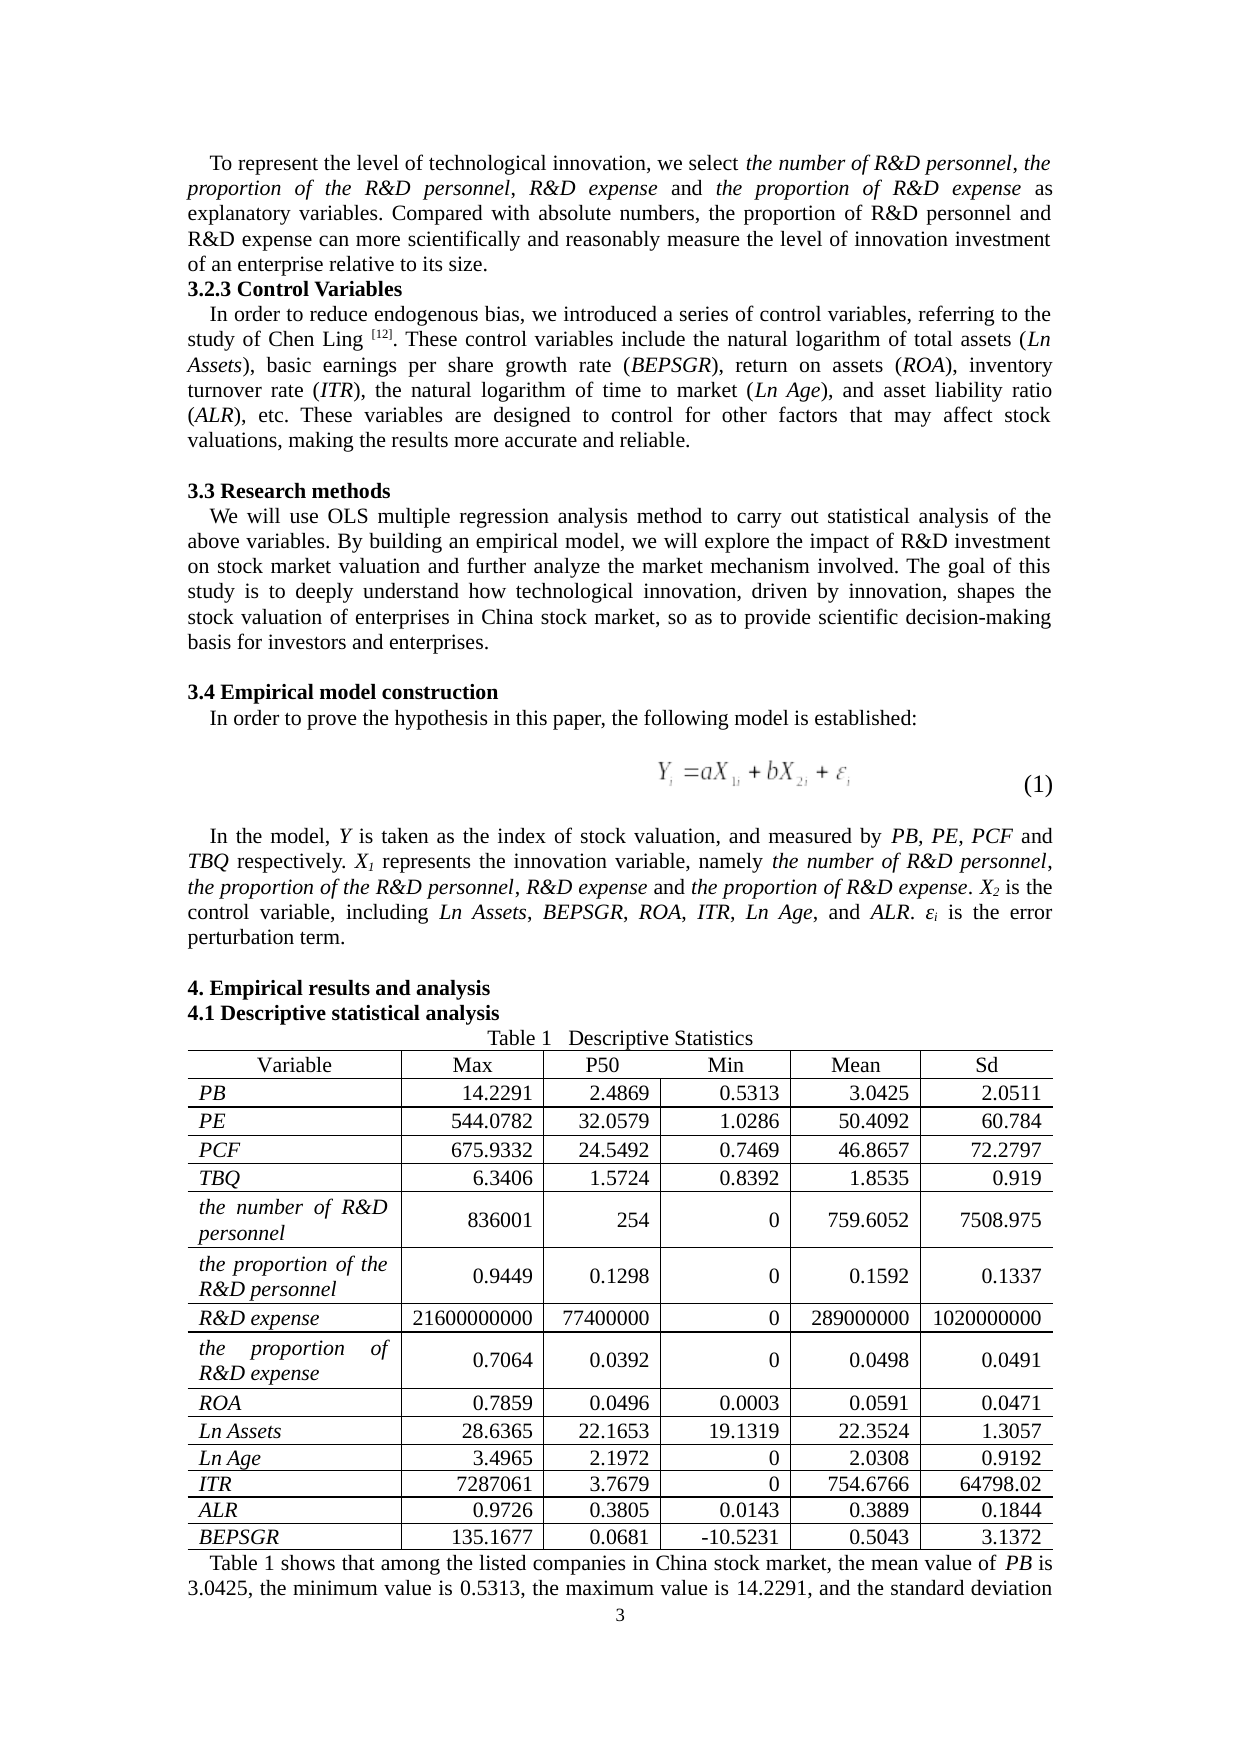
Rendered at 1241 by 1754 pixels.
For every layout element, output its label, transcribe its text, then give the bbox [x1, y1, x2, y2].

table_cell 0.1298 [544, 1248, 660, 1303]
table_cell 289000000 [791, 1304, 920, 1331]
table_cell 3.0425 [791, 1079, 920, 1106]
table_cell 754.6766 [791, 1471, 920, 1496]
table_cell 46.8657 [791, 1136, 920, 1163]
table_cell 0.9726 [402, 1498, 543, 1523]
table_cell 24.5492 [544, 1136, 660, 1163]
table_cell 28.6365 [402, 1417, 543, 1444]
table_header P50 [544, 1051, 661, 1078]
table_cell 7508.975 [921, 1192, 1053, 1247]
table_cell 0.3805 [544, 1498, 660, 1523]
table_header Sd [921, 1051, 1053, 1078]
text (1) [187, 755, 1053, 798]
table_cell 0.1337 [921, 1248, 1053, 1303]
table_cell 0.1844 [921, 1498, 1053, 1523]
table_cell the number of R&D personnel [188, 1192, 401, 1247]
table_cell 64798.02 [921, 1471, 1053, 1496]
table_cell 77400000 [544, 1304, 660, 1331]
text In order to reduce endogenous bias, we introduced a series of control variables, referring to the study of Chen Ling [12]. These control variables include the natural logarithm of total assets (Ln Assets), basic earnings per share growth rate (BEPSGR), return on assets (ROA), inventory turnover rate (ITR), the natural logarithm of time to market (Ln Age), and asset liability ratio (ALR), etc. These variables are designed to control for other factors that may affect stock valuations, making the results more accurate and reliable. [187, 301, 1053, 452]
table_cell 19.1319 [661, 1417, 790, 1444]
table_cell 22.1653 [544, 1417, 660, 1444]
table_cell ITR [188, 1471, 401, 1496]
table_cell PB [188, 1079, 401, 1106]
table_cell 2.4869 [544, 1079, 660, 1106]
table_cell 2.0308 [791, 1445, 920, 1470]
table_cell 0 [661, 1192, 790, 1247]
table_cell PCF [188, 1136, 401, 1163]
table_header Max [402, 1051, 543, 1078]
table_cell 6.3406 [402, 1164, 543, 1191]
text We will use OLS multiple regression analysis method to carry out statistical analysis of the above variables. By building an empirical model, we will explore the impact of R&D investment on stock market valuation and further analyze the market mechanism involved. The goal of this study is to deeply understand how technological innovation, driven by innovation, shapes the stock valuation of enterprises in China stock market, so as to provide scientific decision-making basis for investors and enterprises. [187, 503, 1053, 654]
text 3.3 Research methods [187, 478, 1053, 503]
table_cell the proportion of the R&D personnel [188, 1248, 401, 1303]
table_cell 0.0591 [791, 1389, 920, 1416]
text 4.1 Descriptive statistical analysis [187, 1000, 1053, 1025]
table_cell 0.7859 [402, 1389, 543, 1416]
table_cell 0 [661, 1248, 790, 1303]
text In the model, Y is taken as the index of stock valuation, and measured by PB, PE, PCF and TBQ respectively. X1 represents the innovation variable, namely the number of R&D personnel, the proportion of the R&D personnel, R&D expense and the proportion of R&D expense. X2 is the control variable, including Ln Assets, BEPSGR, ROA, ITR, Ln Age, and ALR. εi is the error perturbation term. [187, 823, 1053, 949]
text 4. Empirical results and analysis [187, 974, 1053, 1000]
table_cell 22.3524 [791, 1417, 920, 1444]
table_cell 254 [544, 1192, 660, 1247]
table_cell 0 [661, 1471, 790, 1496]
table_cell 1.0286 [661, 1108, 790, 1134]
table_cell 0.5043 [791, 1524, 920, 1549]
text To represent the level of technological innovation, we select the number of R&D personnel, the proportion of the R&D personnel, R&D expense and the proportion of R&D expense as explanatory variables. Compared with absolute numbers, the proportion of R&D personnel and R&D expense can more scientifically and reasonably measure the level of innovation investment of an enterprise relative to its size. [187, 150, 1053, 276]
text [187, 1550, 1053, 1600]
table_cell 2.1972 [544, 1445, 660, 1470]
table_cell 0.0491 [921, 1333, 1053, 1388]
table_cell Ln Age [188, 1445, 401, 1470]
table_cell 675.9332 [402, 1136, 543, 1163]
table_cell 135.1677 [402, 1524, 543, 1549]
table_cell Ln Assets [188, 1417, 401, 1444]
table_header Min [661, 1051, 790, 1078]
text 3.2.3 Control Variables [187, 276, 1053, 301]
text Table 1 Descriptive Statistics [187, 1025, 1053, 1050]
table_cell 0 [661, 1304, 790, 1331]
table_cell 21600000000 [402, 1304, 543, 1331]
table_cell 0.0681 [544, 1524, 660, 1549]
table_cell 0.0496 [544, 1389, 660, 1416]
table_cell 2.0511 [921, 1079, 1053, 1106]
table_cell ROA [188, 1389, 401, 1416]
table_cell 1.8535 [791, 1164, 920, 1191]
table_header Variable [188, 1051, 401, 1078]
table_cell 0.9192 [921, 1445, 1053, 1470]
table_cell 7287061 [402, 1471, 543, 1496]
table_cell 0.0392 [544, 1333, 660, 1388]
table_cell the proportion of R&D expense [188, 1333, 401, 1388]
text 3.4 Empirical model construction [187, 679, 1053, 704]
table_cell 0.3889 [791, 1498, 920, 1523]
table_cell TBQ [188, 1164, 401, 1191]
table_cell 0.5313 [661, 1079, 790, 1106]
table_cell 0 [661, 1445, 790, 1470]
table_cell 0.7469 [661, 1136, 790, 1163]
text In order to prove the hypothesis in this paper, the following model is established: [187, 704, 1053, 730]
table_cell 0.0471 [921, 1389, 1053, 1416]
table_cell 544.0782 [402, 1108, 543, 1134]
table_cell 0.9449 [402, 1248, 543, 1303]
table_cell 0.7064 [402, 1333, 543, 1388]
table_cell 836001 [402, 1192, 543, 1247]
table_cell PE [188, 1108, 401, 1134]
table_cell 1.5724 [544, 1164, 660, 1191]
table_cell 1020000000 [921, 1304, 1053, 1331]
table_cell 0.0003 [661, 1389, 790, 1416]
table_cell ALR [188, 1498, 401, 1523]
table_cell 0.0498 [791, 1333, 920, 1388]
table_cell 0.919 [921, 1164, 1053, 1191]
table_cell 14.2291 [402, 1079, 543, 1106]
table_cell 3.4965 [402, 1445, 543, 1470]
table_cell 0.8392 [661, 1164, 790, 1191]
table_header Mean [791, 1051, 920, 1078]
table_cell 0.0143 [661, 1498, 790, 1523]
table_cell BEPSGR [188, 1524, 401, 1549]
table_cell 0.1592 [791, 1248, 920, 1303]
table_cell 0 [661, 1333, 790, 1388]
table_cell -10.5231 [661, 1524, 790, 1549]
table_cell 72.2797 [921, 1136, 1053, 1163]
table_cell 60.784 [921, 1108, 1053, 1134]
table_cell 759.6052 [791, 1192, 920, 1247]
table_cell 3.7679 [544, 1471, 660, 1496]
table_cell R&D expense [188, 1304, 401, 1331]
table_cell 50.4092 [791, 1108, 920, 1134]
table_cell 3.1372 [921, 1524, 1053, 1549]
table_cell 1.3057 [921, 1417, 1053, 1444]
table_cell 32.0579 [544, 1108, 660, 1134]
